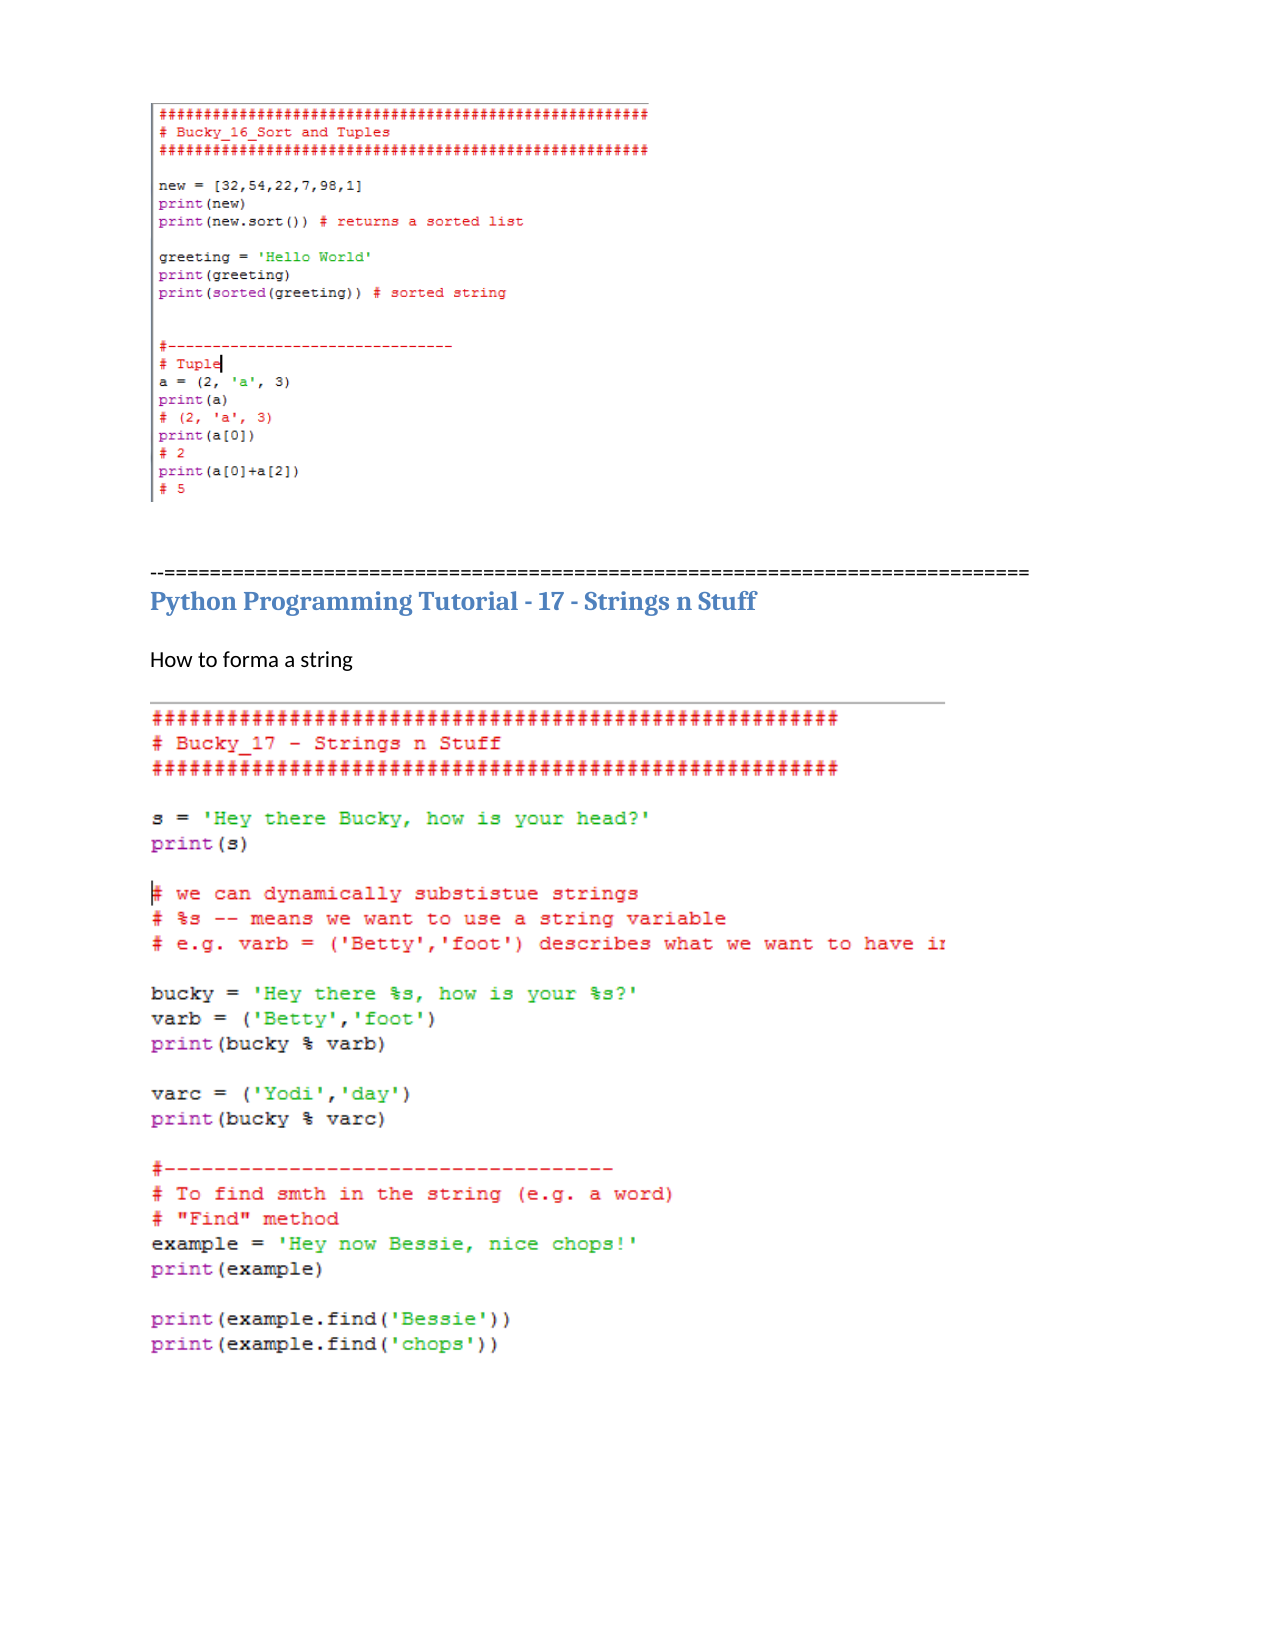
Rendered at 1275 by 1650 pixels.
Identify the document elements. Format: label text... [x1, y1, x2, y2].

picture [150, 103, 649, 502]
text --============================================================================ [150, 558, 1125, 586]
subtitle Python Programming Tutorial - 17 - Strings n Stuff [150, 586, 1125, 617]
text How to forma a string [150, 645, 1125, 673]
picture [150, 701, 946, 1361]
